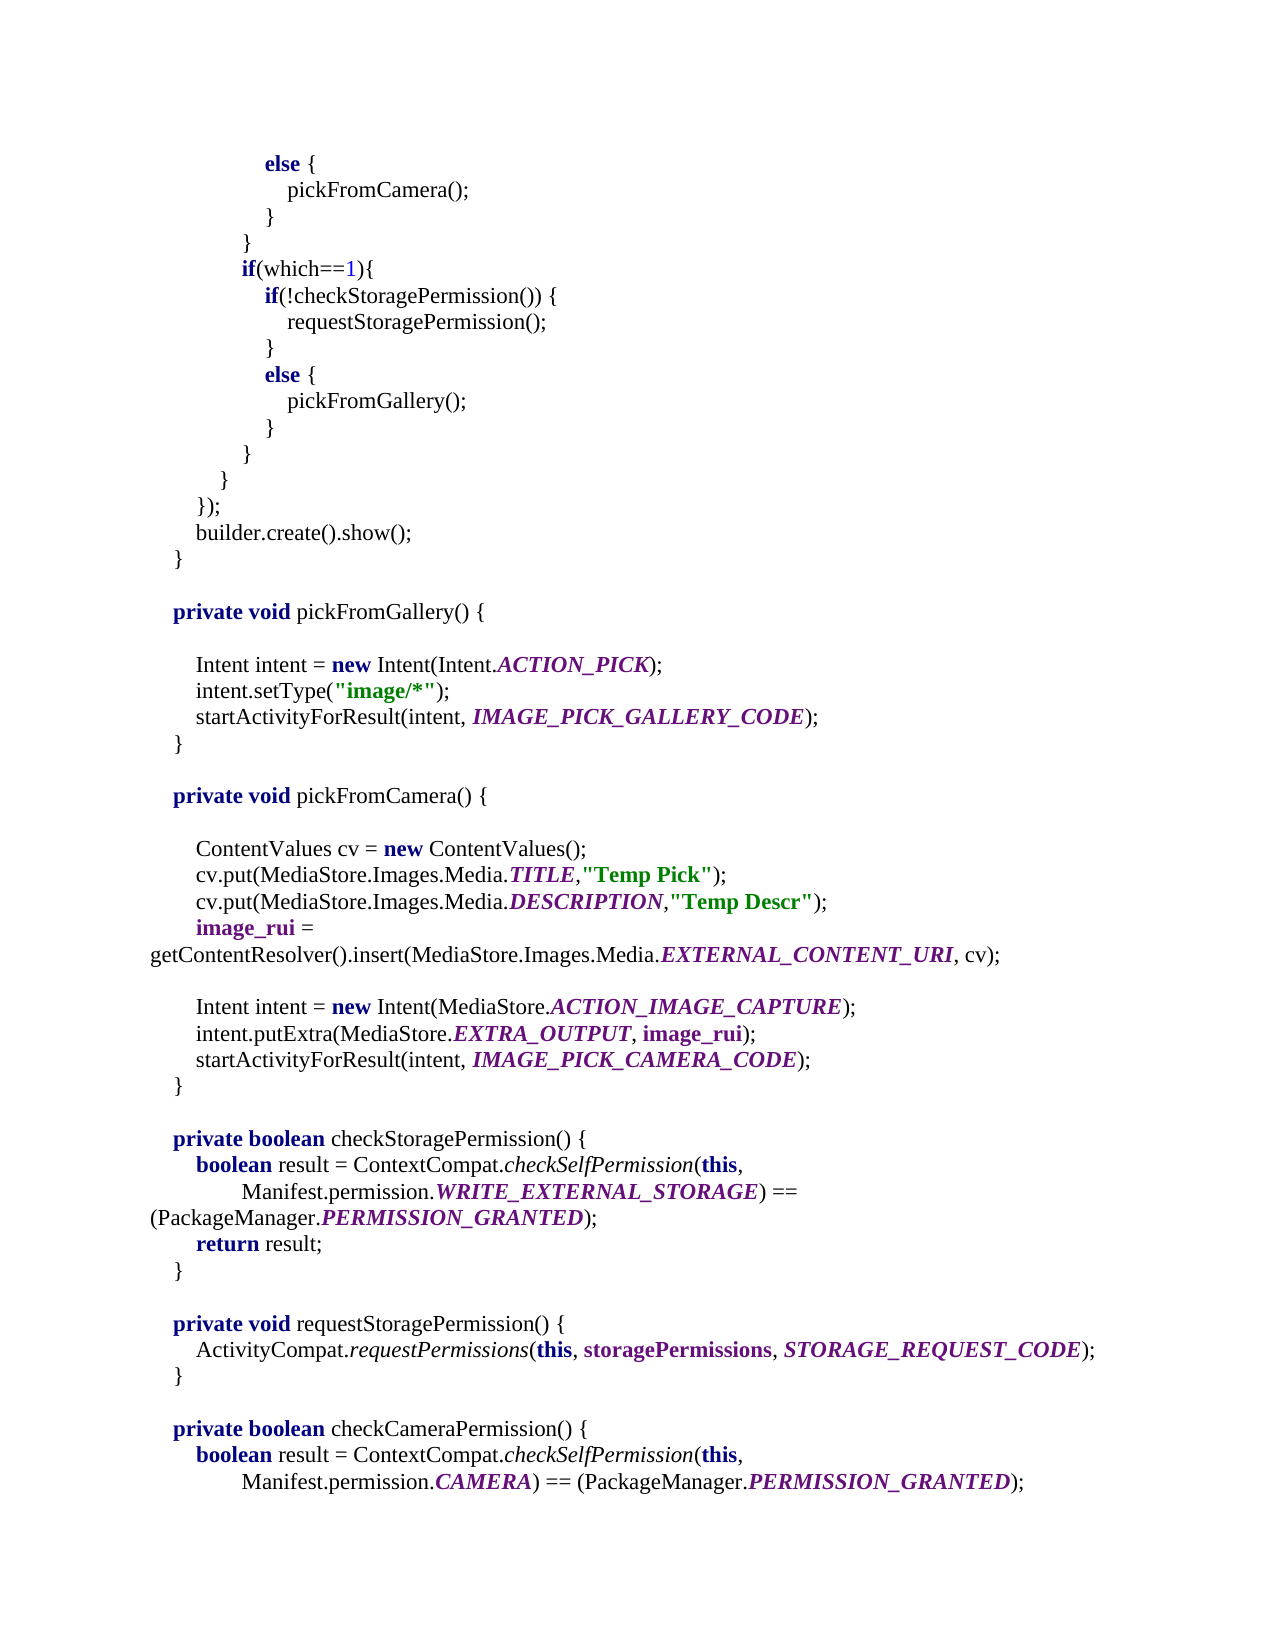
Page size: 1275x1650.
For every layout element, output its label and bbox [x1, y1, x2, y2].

text [150, 150, 1125, 1494]
